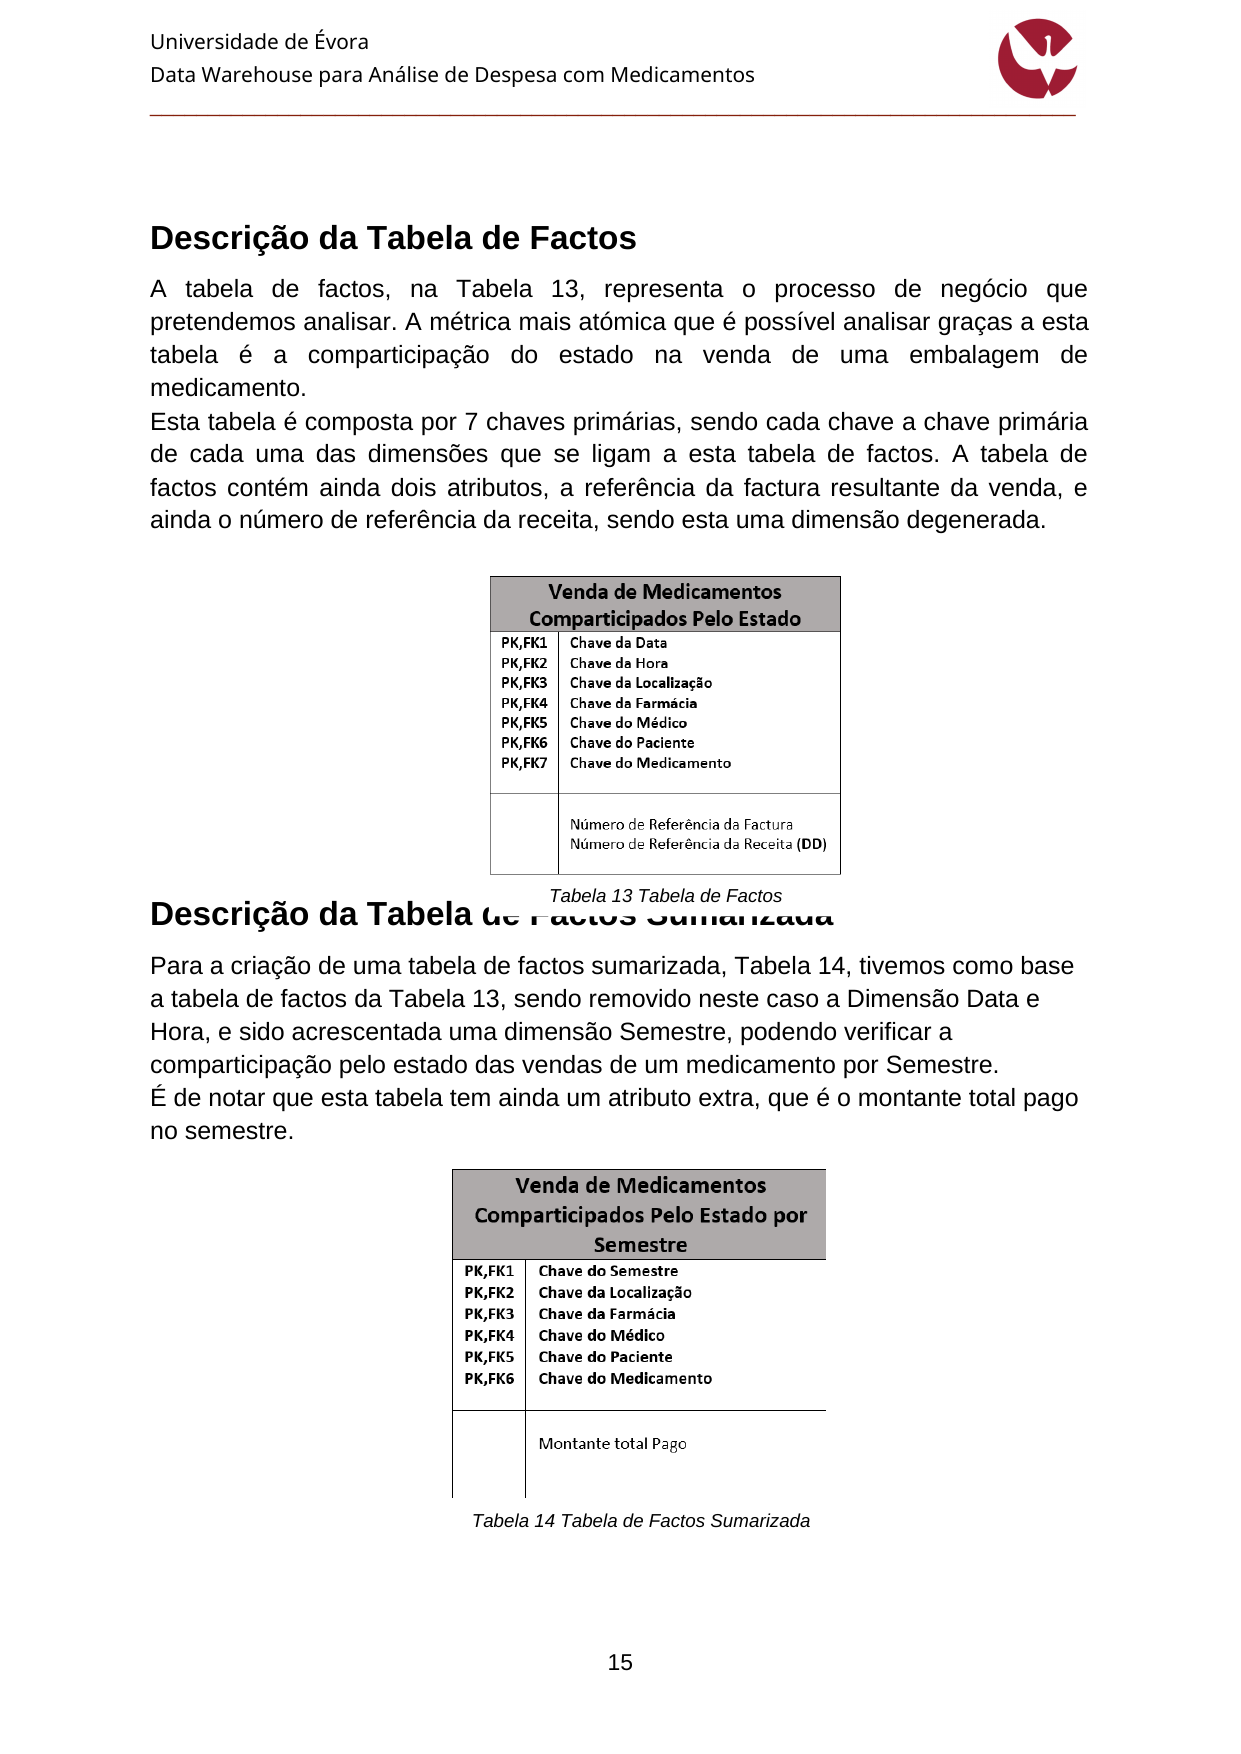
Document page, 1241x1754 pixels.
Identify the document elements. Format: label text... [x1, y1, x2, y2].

picture [488, 573, 843, 876]
subtitle Descrição da Tabela de Factos Sumarizada [150, 894, 1090, 932]
text Para a criação de uma tabela de factos sumarizada, Tabela 14, tivemos como base a tabela de factos da Tabela 13, sendo removido neste caso a Dimensão Data e Hora, e sido acrescentada uma dimensão Semestre, podendo verificar a comparticipação pelo estado das vendas de um medicamento por Semestre. [150, 951, 1090, 1078]
text A tabela de factos, na Tabela 13, representa o processo de negócio que pretendemos analisar. A métrica mais atómica que é possível analisar graças a esta tabela é a comparticipação do estado na venda de uma embalagem de medicamento. [150, 274, 1090, 402]
picture [988, 10, 1087, 108]
text Esta tabela é composta por 7 chaves primárias, sendo cada chave a chave primária de cada uma das dimensões que se ligam a esta tabela de factos. A tabela de factos contém ainda dois atributos, a referência da factura resultante da venda, e ainda o número de referência da receita, sendo esta uma dimensão degenerada. [150, 406, 1090, 534]
picture [450, 1168, 831, 1501]
subtitle Descrição da Tabela de Factos [150, 218, 1090, 256]
text É de notar que esta tabela tem ainda um atributo extra, que é o montante total pago no semestre. [150, 1083, 1090, 1144]
